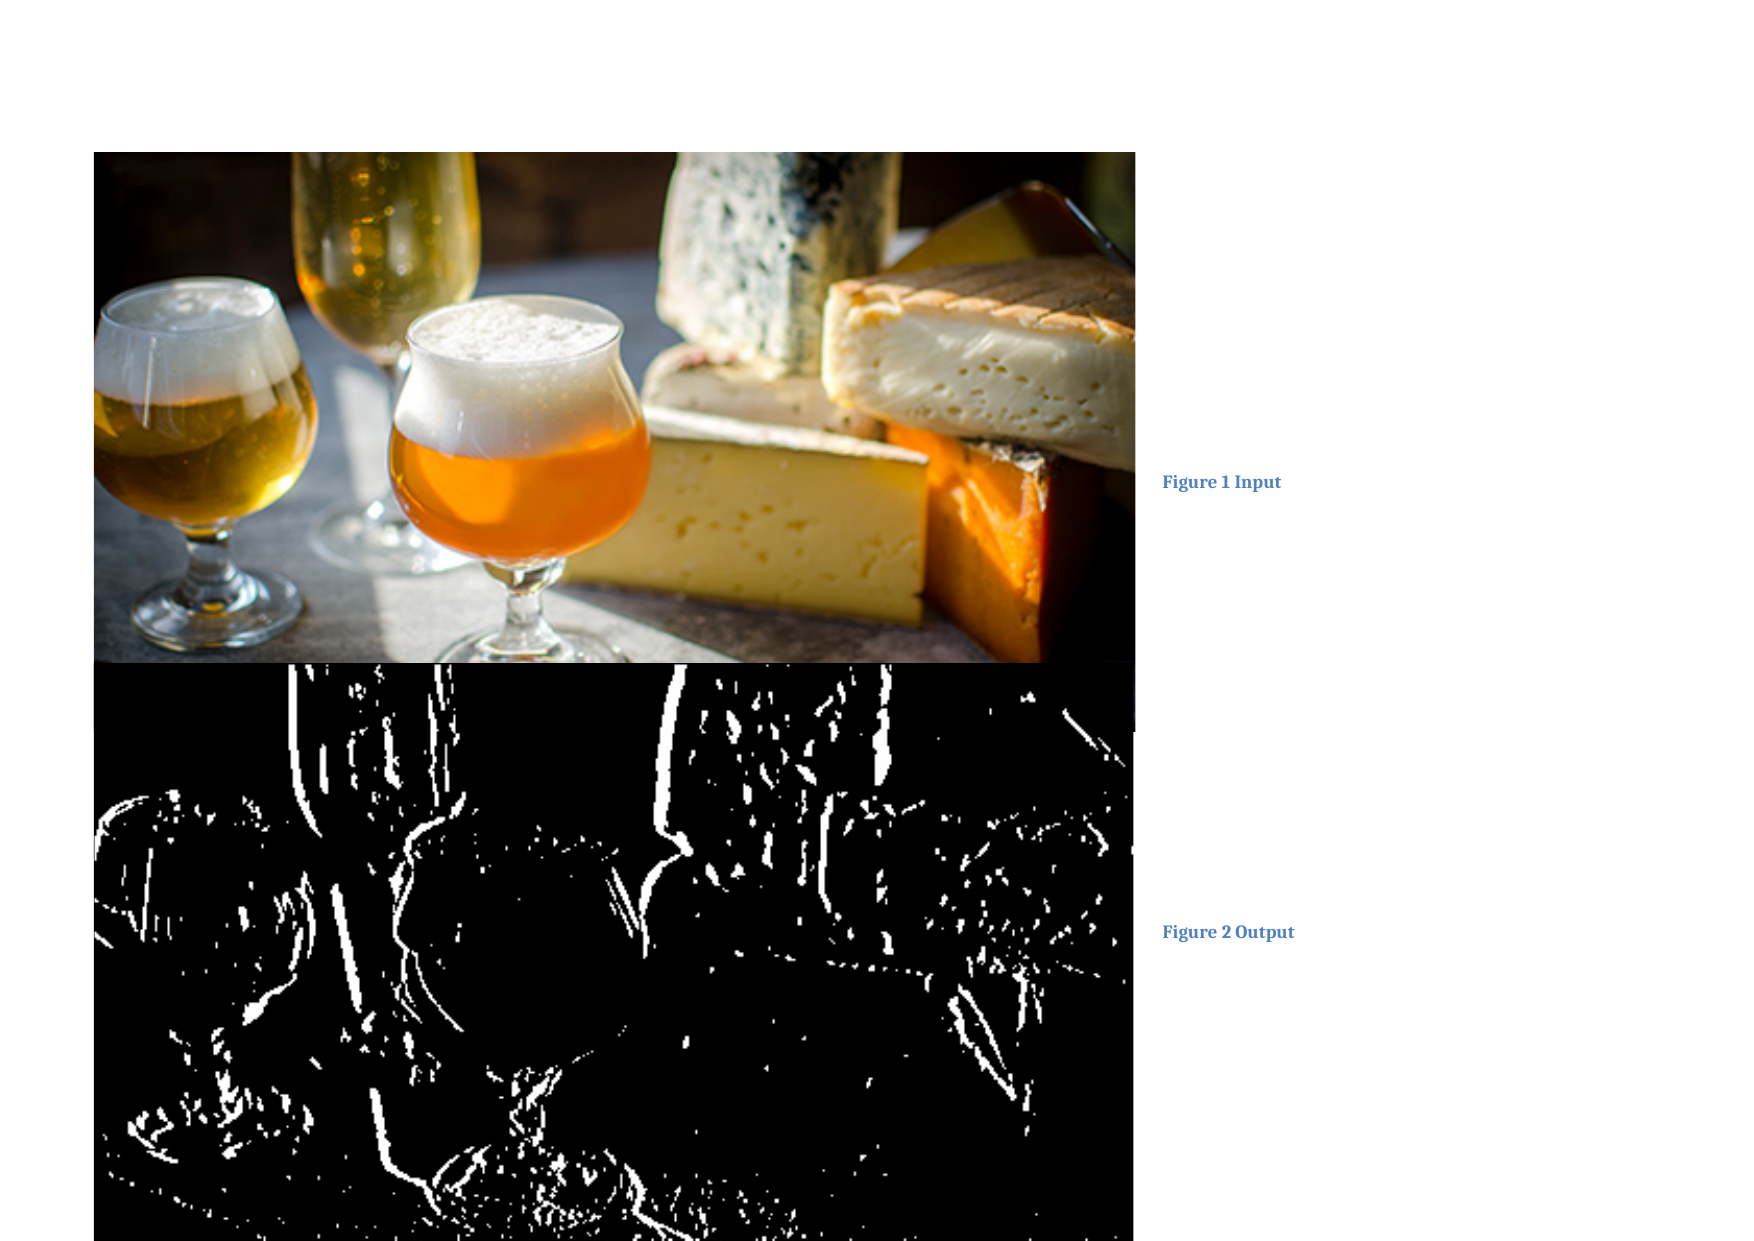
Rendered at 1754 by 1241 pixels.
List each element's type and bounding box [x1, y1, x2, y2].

picture [93, 152, 1136, 1241]
